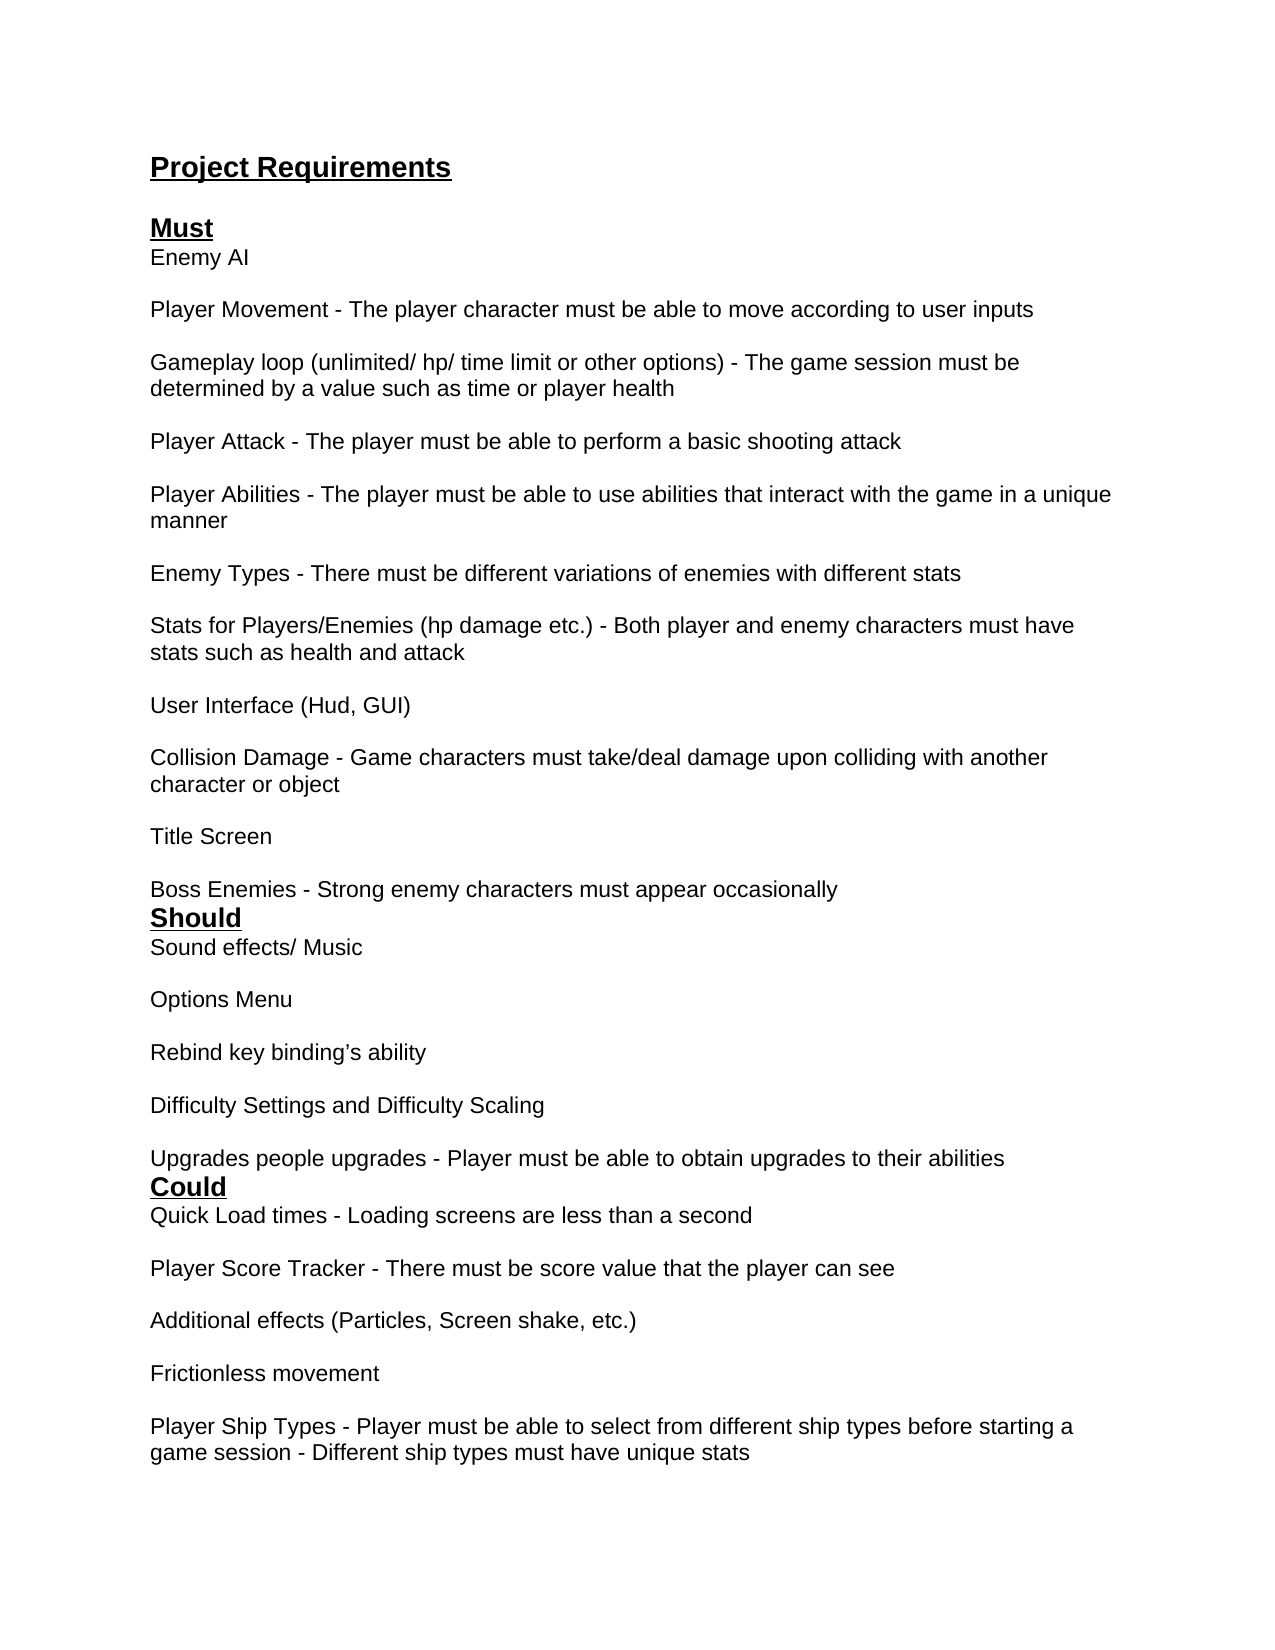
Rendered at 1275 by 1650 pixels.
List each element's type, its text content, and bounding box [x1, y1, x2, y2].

text Rebind key binding’s ability [150, 1039, 1125, 1065]
text Title Screen [150, 823, 1125, 850]
text Player Attack - The player must be able to perform a basic shooting attack [150, 428, 1125, 454]
text Should [150, 902, 1125, 934]
text Quick Load times - Loading screens are less than a second [150, 1202, 1125, 1228]
text Project Requirements [150, 150, 1125, 183]
text Must [150, 212, 1125, 243]
text Player Ship Types - Player must be able to select from different ship types before starting a [150, 1413, 1125, 1439]
text Enemy AI [150, 243, 1125, 270]
text Player Movement - The player character must be able to move according to user inputs [150, 296, 1125, 323]
text game session - Different ship types must have unique stats [150, 1439, 1125, 1466]
text Options Menu [150, 986, 1125, 1013]
text Player Score Tracker - There must be score value that the player can see [150, 1255, 1125, 1281]
text Enemy Types - There must be different variations of enemies with different stats [150, 560, 1125, 586]
text Could [150, 1171, 1125, 1202]
text Sound effects/ Music [150, 934, 1125, 960]
text Collision Damage - Game characters must take/deal damage upon colliding with another character or object [150, 744, 1125, 797]
text Boss Enemies - Strong enemy characters must appear occasionally [150, 876, 1125, 902]
text Gameplay loop (unlimited/ hp/ time limit or other options) - The game session must be determined by a value such as time or player health [150, 349, 1125, 402]
text Upgrades people upgrades - Player must be able to obtain upgrades to their abilities [150, 1144, 1125, 1171]
text User Interface (Hud, GUI) [150, 692, 1125, 718]
text Frictionless movement [150, 1360, 1125, 1387]
text Additional effects (Particles, Screen shake, etc.) [150, 1307, 1125, 1334]
text Player Abilities - The player must be able to use abilities that interact with the game in a unique manner [150, 481, 1125, 533]
text Stats for Players/Enemies (hp damage etc.) - Both player and enemy characters must have stats such as health and attack [150, 612, 1125, 665]
text Difficulty Settings and Difficulty Scaling [150, 1092, 1125, 1118]
